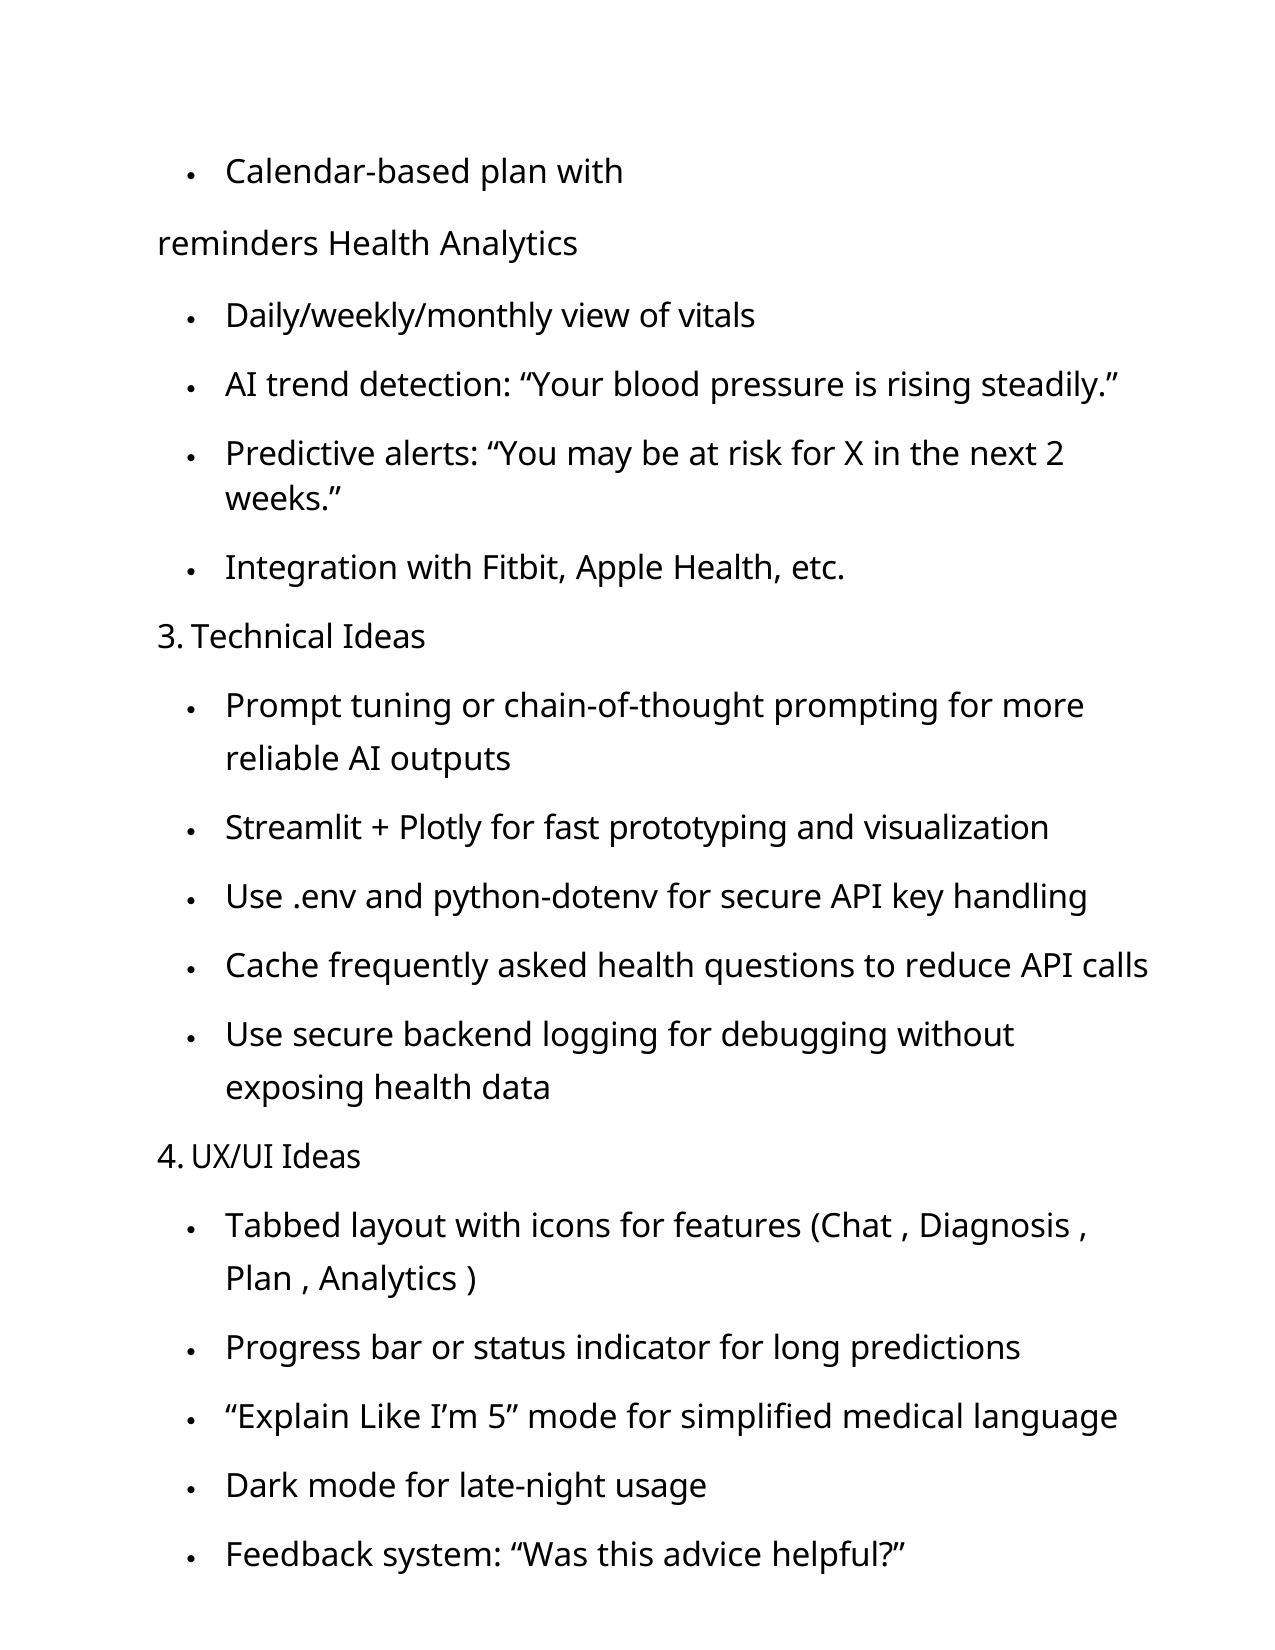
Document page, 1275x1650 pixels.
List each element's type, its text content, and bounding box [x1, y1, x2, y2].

list UX/UI Ideas [157, 1133, 1162, 1178]
list Prompt tuning or chain-of-thought prompting for more reliable AI outputs [187, 682, 1111, 780]
list Predictive alerts: “You may be at risk for X in the next 2 weeks.” [187, 430, 1162, 521]
list Integration with Fitbit, Apple Health, etc. [187, 544, 1162, 589]
list Progress bar or status indicator for long predictions [187, 1324, 1162, 1369]
list Daily/weekly/monthly view of vitals [187, 292, 1162, 337]
list “Explain Like I’m 5” mode for simplified medical language [187, 1393, 1162, 1439]
list Use secure backend logging for debugging without exposing health data [187, 1011, 1076, 1109]
list Use .env and python-dotenv for secure API key handling [187, 873, 1162, 918]
list Cache frequently asked health questions to reduce API calls [187, 942, 1162, 988]
list Technical Ideas [157, 613, 1162, 658]
list Tabbed layout with icons for features (Chat , Diagnosis , Plan , Analytics ) [187, 1202, 1102, 1300]
list Calendar-based plan with reminders Health Analytics [157, 148, 748, 265]
list Streamlit + Plotly for fast prototyping and visualization [187, 804, 1162, 849]
list Feedback system: “Was this advice helpful?” [187, 1531, 1162, 1576]
list AI trend detection: “Your blood pressure is rising steadily.” [187, 361, 1162, 406]
list Dark mode for late-night usage [187, 1462, 1162, 1507]
